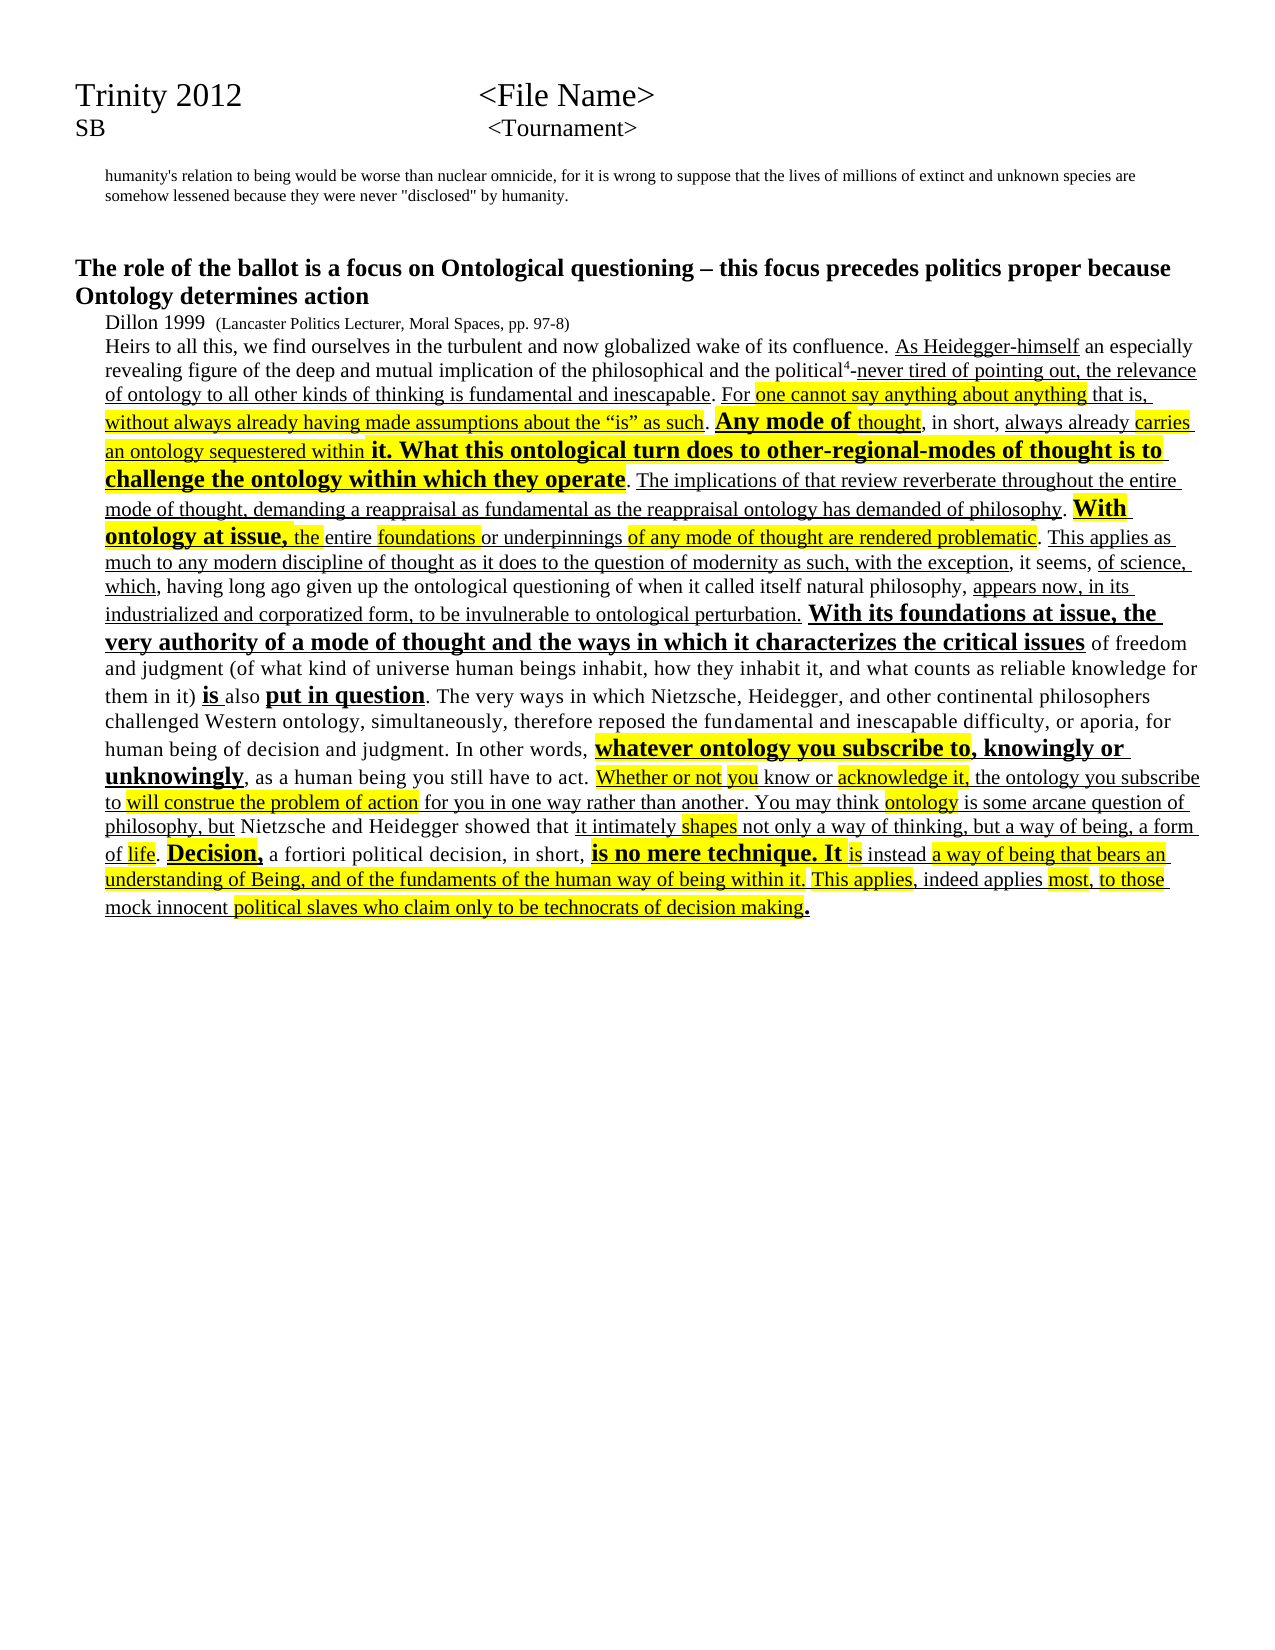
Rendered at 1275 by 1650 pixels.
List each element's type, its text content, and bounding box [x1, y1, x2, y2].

text Heirs to all this, we find ourselves in the turbulent and now globalized wake of its confluence. As Heidegger-himself an especially revealing figure of the deep and mutual implication of the philosophical and the political4-never tired of pointing out, the relevance of ontology to all other kinds of thinking is fundamental and inescapable. For one cannot say anything about anything that is, without always already having made assumptions about the “is” as such. Any mode of thought, in short, always already carries an ontology sequestered within it. What this ontological turn does to other-regional-modes of thought is to challenge the ontology within which they operate. The implications of that review reverberate throughout the entire mode of thought, demanding a reappraisal as fundamental as the reappraisal ontology has demanded of philosophy. With ontology at issue, the entire foundations or underpinnings of any mode of thought are rendered problematic. This applies as much to any modern discipline of thought as it does to the question of modernity as such, with the exception, it seems, of science, which, having long ago given up the ontological questioning of when it called itself natural philosophy, appears now, in its industrialized and corporatized form, to be invulnerable to ontological perturbation. With its foundations at issue, the very authority of a mode of thought and the ways in which it characterizes the critical issues of freedom and judgment (of what kind of universe human beings inhabit, how they inhabit it, and what counts as reliable knowledge for them in it) is also put in question. The very ways in which Nietzsche, Heidegger, and other continental philosophers challenged Western ontology, simultaneously, therefore reposed the fundamental and inescapable difficulty, or aporia, for human being of decision and judgment. In other words, whatever ontology you subscribe to, knowingly or unknowingly, as a human being you still have to act. Whether or not you know or acknowledge it, the ontology you subscribe to will construe the problem of action for you in one way rather than another. You may think ontology is some arcane question of philosophy, but Nietzsche and Heidegger showed that it intimately shapes not only a way of thinking, but a way of being, a form of life. Decision, a fortiori political decision, in short, is no mere technique. It is instead a way of being that bears an understanding of Being, and of the fundaments of the human way of being within it. This applies, indeed applies most, to those mock innocent political slaves who claim only to be technocrats of decision making. [105, 334, 1200, 920]
text The role of the ballot is a focus on Ontological questioning – this focus precedes politics proper because Ontology determines action [75, 253, 1200, 310]
text Dillon 1999 (Lancaster Politics Lecturer, Moral Spaces, pp. 97-8) [105, 310, 1200, 334]
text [105, 166, 1200, 204]
